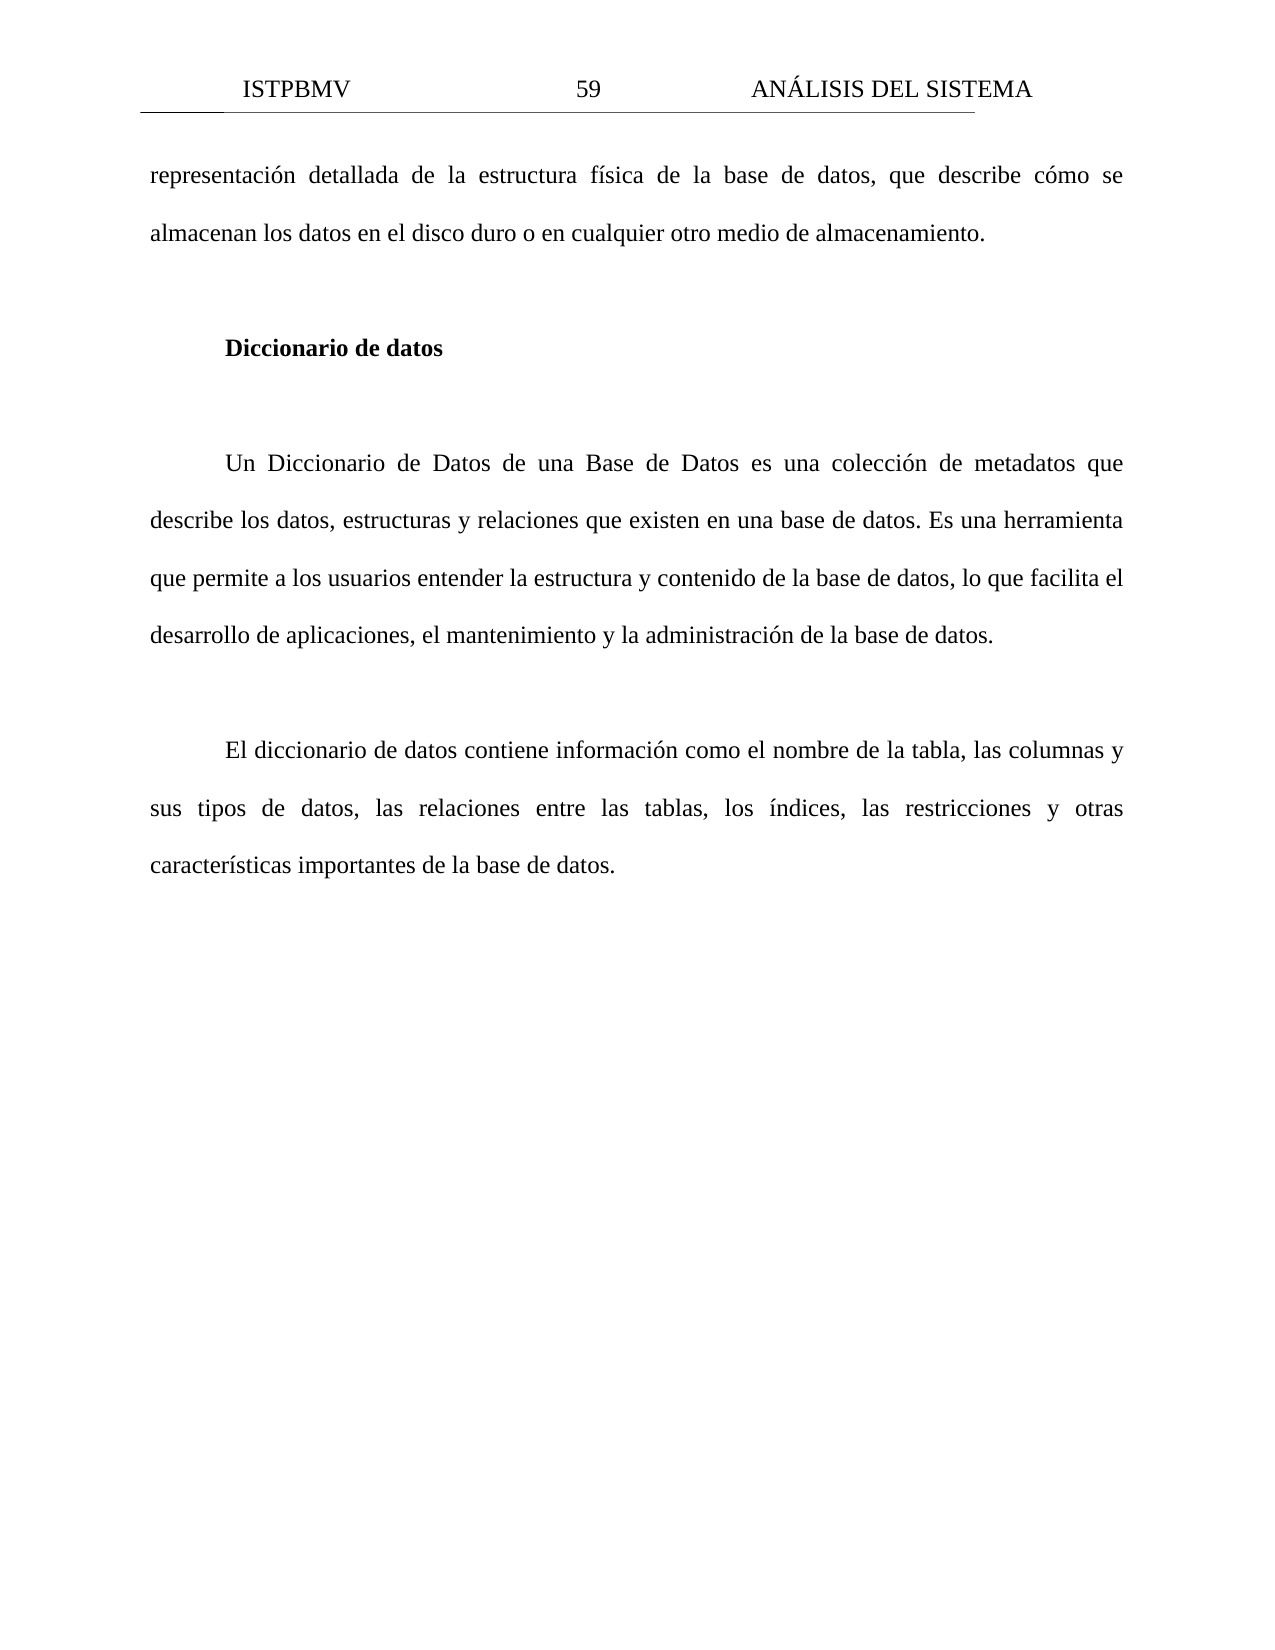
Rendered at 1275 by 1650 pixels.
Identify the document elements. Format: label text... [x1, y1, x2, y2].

text Un Diccionario de Datos de una Base de Datos es una colección de metadatos que describe los datos, estructuras y relaciones que existen en una base de datos. Es una herramienta que permite a los usuarios entender la estructura y contenido de la base de datos, lo que facilita el desarrollo de aplicaciones, el mantenimiento y la administración de la base de datos. [150, 448, 1125, 649]
text El diccionario de datos contiene información como el nombre de la tabla, las columnas y sus tipos de datos, las relaciones entre las tablas, los índices, las restricciones y otras características importantes de la base de datos. [150, 735, 1125, 879]
text Diccionario de datos [150, 333, 1125, 361]
